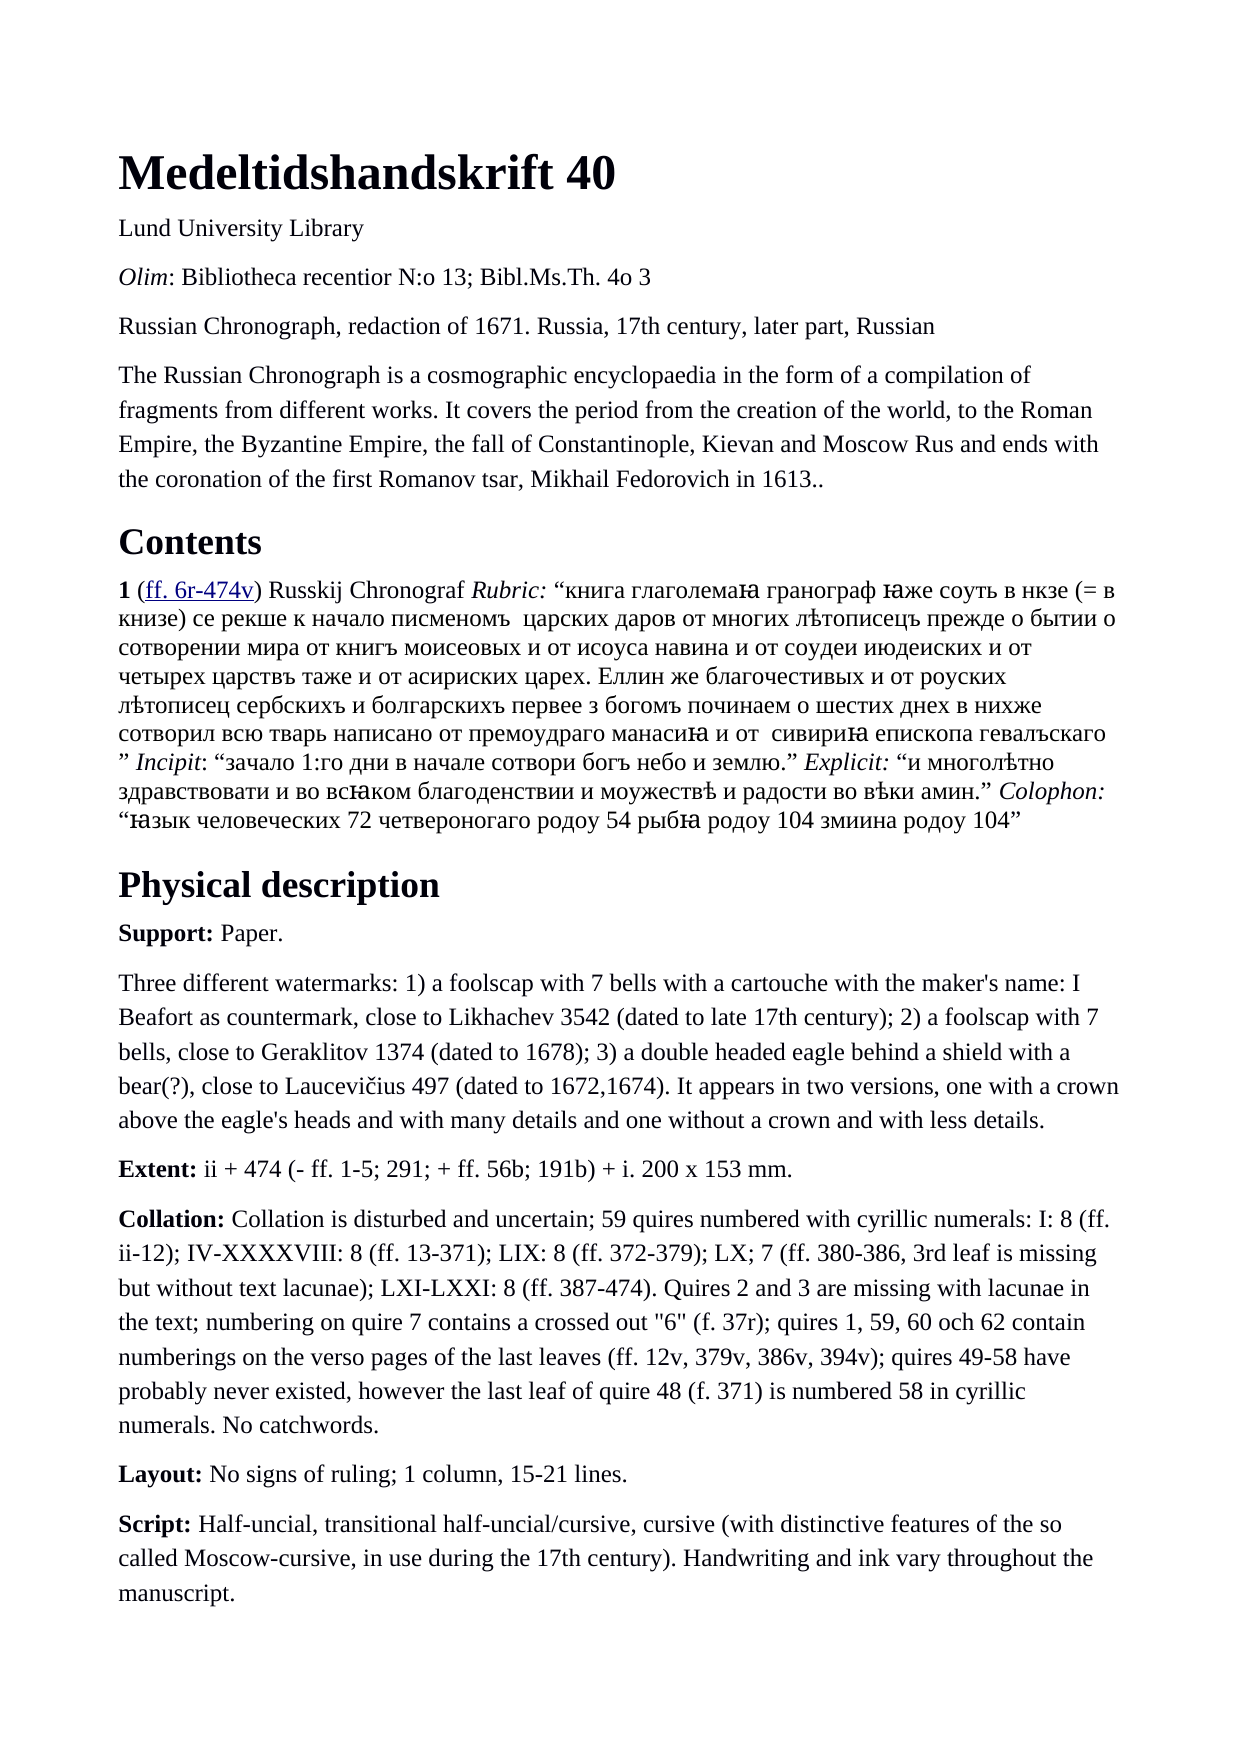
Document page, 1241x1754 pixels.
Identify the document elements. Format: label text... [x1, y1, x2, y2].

subtitle 1 (ff. 6r-474v) Russkij Chronograf Rubric: “книга глаголемаꙗ гранограф ꙗже соуть в нкзе (= в книзе) се рекше к начало писменомъ царских даров от многих лѣтописецъ прежде о бытии о сотворении мира от книгъ моисеовых и от исоуса навина и от соудеи июдеиских и от четырех царствъ таже и от асириских царех. Еллин же благочестивых и от роуских лѣтописец сербскихъ и болгарскихъ первее з богомъ починаем о шестих днех в нихже сотворил всю тварь написано от премоудраго манасиꙗ и от сивириꙗ епископа гевалъскаго ” Incipit: “зачало 1:го дни в начале сотвори богъ небо и землю.” Explicit: “и многолѣтно здравствовати и во всꙗком благоденствии и моужествѣ и радости во вѣки амин.” Colophon: “ꙗзык человеческих 72 четвероногаго родоу 54 рыбꙗ родоу 104 змиина родоу 104” [118, 575, 1122, 833]
text Olim: Bibliotheca recentior N:o 13; Bibl.Ms.Th. 4o 3 [118, 262, 1122, 291]
subtitle Contents [118, 519, 1122, 562]
text Support: Paper. [118, 918, 1122, 947]
text Russian Chronograph, redaction of 1671. Russia, 17th century, later part, Russian [118, 311, 1122, 340]
text Collation: Collation is disturbed and uncertain; 59 quires numbered with cyrillic numerals: I: 8 (ff. ii-12); IV-XXXXVIII: 8 (ff. 13-371); LIX: 8 (ff. 372-379); LX; 7 (ff. 380-386, 3rd leaf is missing but without text lacunae); LXI-LXXI: 8 (ff. 387-474). Quires 2 and 3 are missing with lacunae in the text; numbering on quire 7 contains a crossed out "6" (f. 37r); quires 1, 59, 60 och 62 contain numberings on the verso pages of the last leaves (ff. 12v, 379v, 386v, 394v); quires 49-58 have probably never existed, however the last leaf of quire 48 (f. 371) is numbered 58 in cyrillic numerals. No catchwords. [118, 1204, 1122, 1439]
text The Russian Chronograph is a cosmographic encyclopaedia in the form of a compilation of fragments from different works. It covers the period from the creation of the world, to the Roman Empire, the Byzantine Empire, the fall of Constantinople, Kievan and Moscow Rus and ends with the coronation of the first Romanov tsar, Mikhail Fedorovich in 1613.. [118, 360, 1122, 492]
text Three different watermarks: 1) a foolscap with 7 bells with a cartouche with the maker's name: I Beafort as countermark, close to Likhachev 3542 (dated to late 17th century); 2) a foolscap with 7 bells, close to Geraklitov 1374 (dated to 1678); 3) a double headed eagle behind a shield with a bear(?), close to Laucevičius 497 (dated to 1672,1674). It appears in two versions, one with a crown above the eagle's heads and with many details and one without a crown and with less details. [118, 968, 1122, 1134]
subtitle Physical description [118, 863, 1122, 906]
subtitle Medeltidshandskrift 40 [118, 143, 1122, 201]
text Lund University Library [118, 213, 1122, 242]
text Script: Half-uncial, transitional half-uncial/cursive, cursive (with distinctive features of the so called Moscow-cursive, in use during the 17th century). Handwriting and ink vary throughout the manuscript. [118, 1509, 1122, 1606]
text Layout: No signs of ruling; 1 column, 15-21 lines. [118, 1459, 1122, 1488]
text Extent: ii + 474 (- ff. 1-5; 291; + ff. 56b; 191b) + i. 200 x 153 mm. [118, 1154, 1122, 1183]
